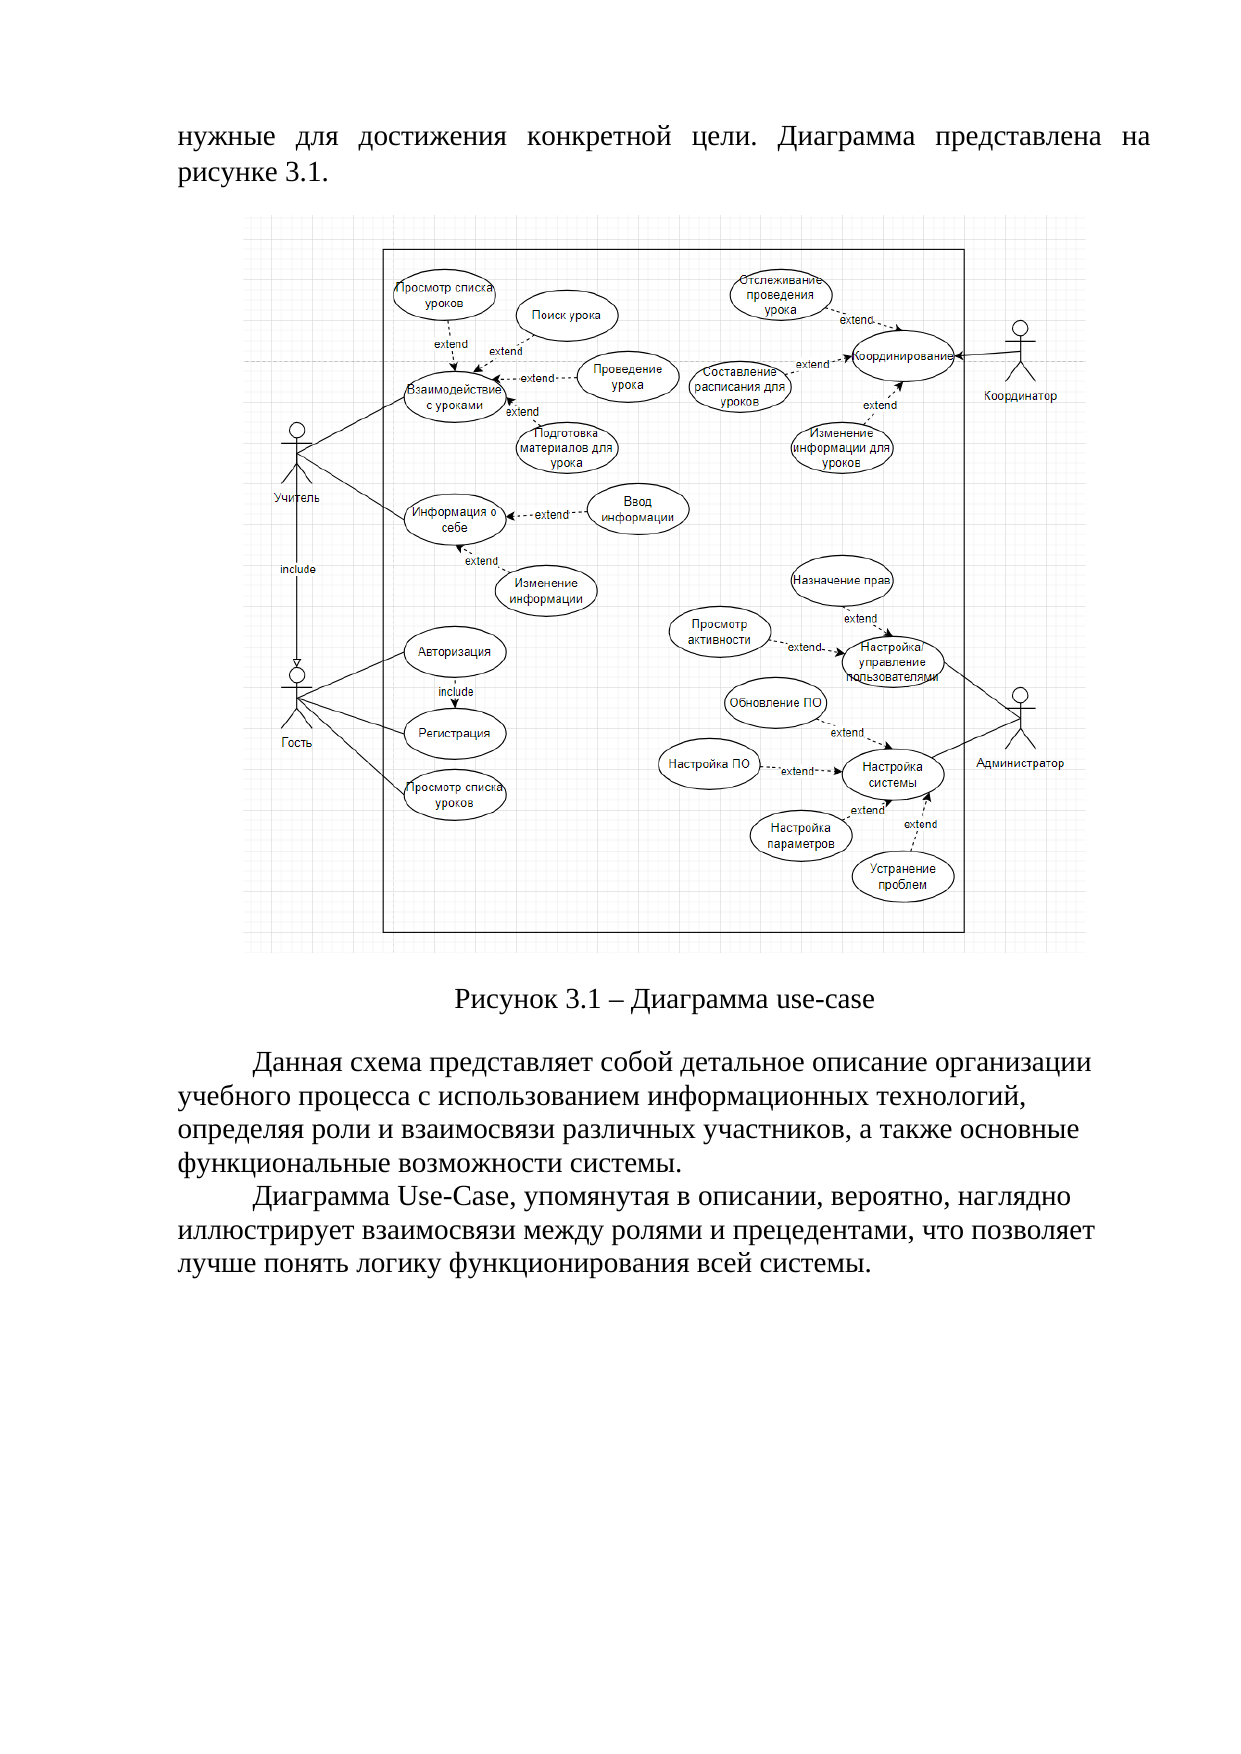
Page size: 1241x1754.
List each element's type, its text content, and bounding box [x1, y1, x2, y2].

text Рисунок 3.1 – Диаграмма use-case [177, 981, 1152, 1015]
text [177, 118, 1152, 188]
text Данная схема представляет собой детальное описание организации учебного процесса с использованием информационных технологий, определяя роли и взаимосвязи различных участников, а также основные функциональные возможности системы. [177, 1044, 1152, 1178]
text Диаграмма Use-Case, упомянутая в описании, вероятно, наглядно иллюстрирует взаимосвязи между ролями и прецедентами, что позволяет лучше понять логику функционирования всей системы. [177, 1178, 1152, 1279]
picture [243, 215, 1086, 953]
